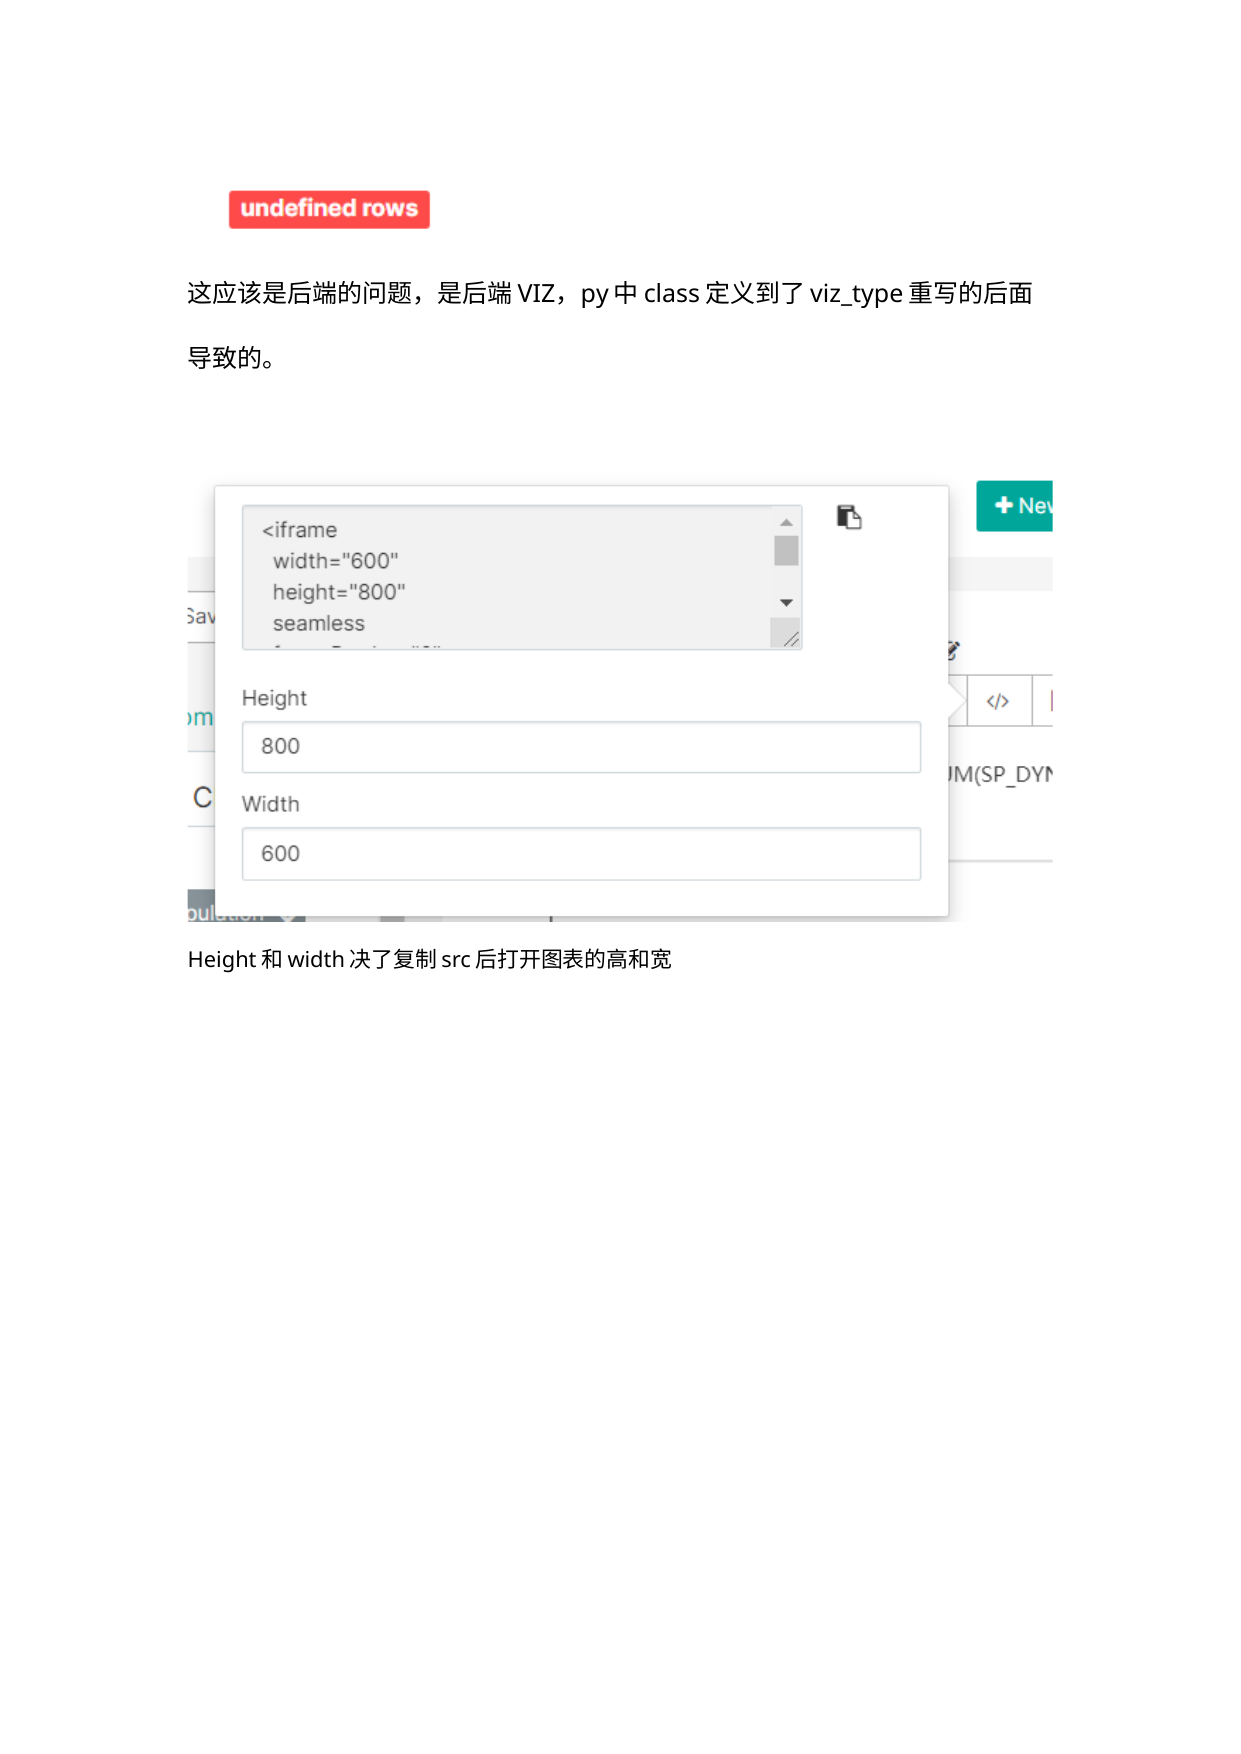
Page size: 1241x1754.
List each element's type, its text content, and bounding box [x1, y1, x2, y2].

picture [187, 454, 1053, 922]
picture [187, 161, 438, 248]
text Height和width决了复制src后打开图表的高和宽 [187, 942, 1053, 974]
text 这应该是后端的问题，是后端VIZ，py中class定义到了viz_type重写的后面导致的。 [187, 259, 1053, 389]
